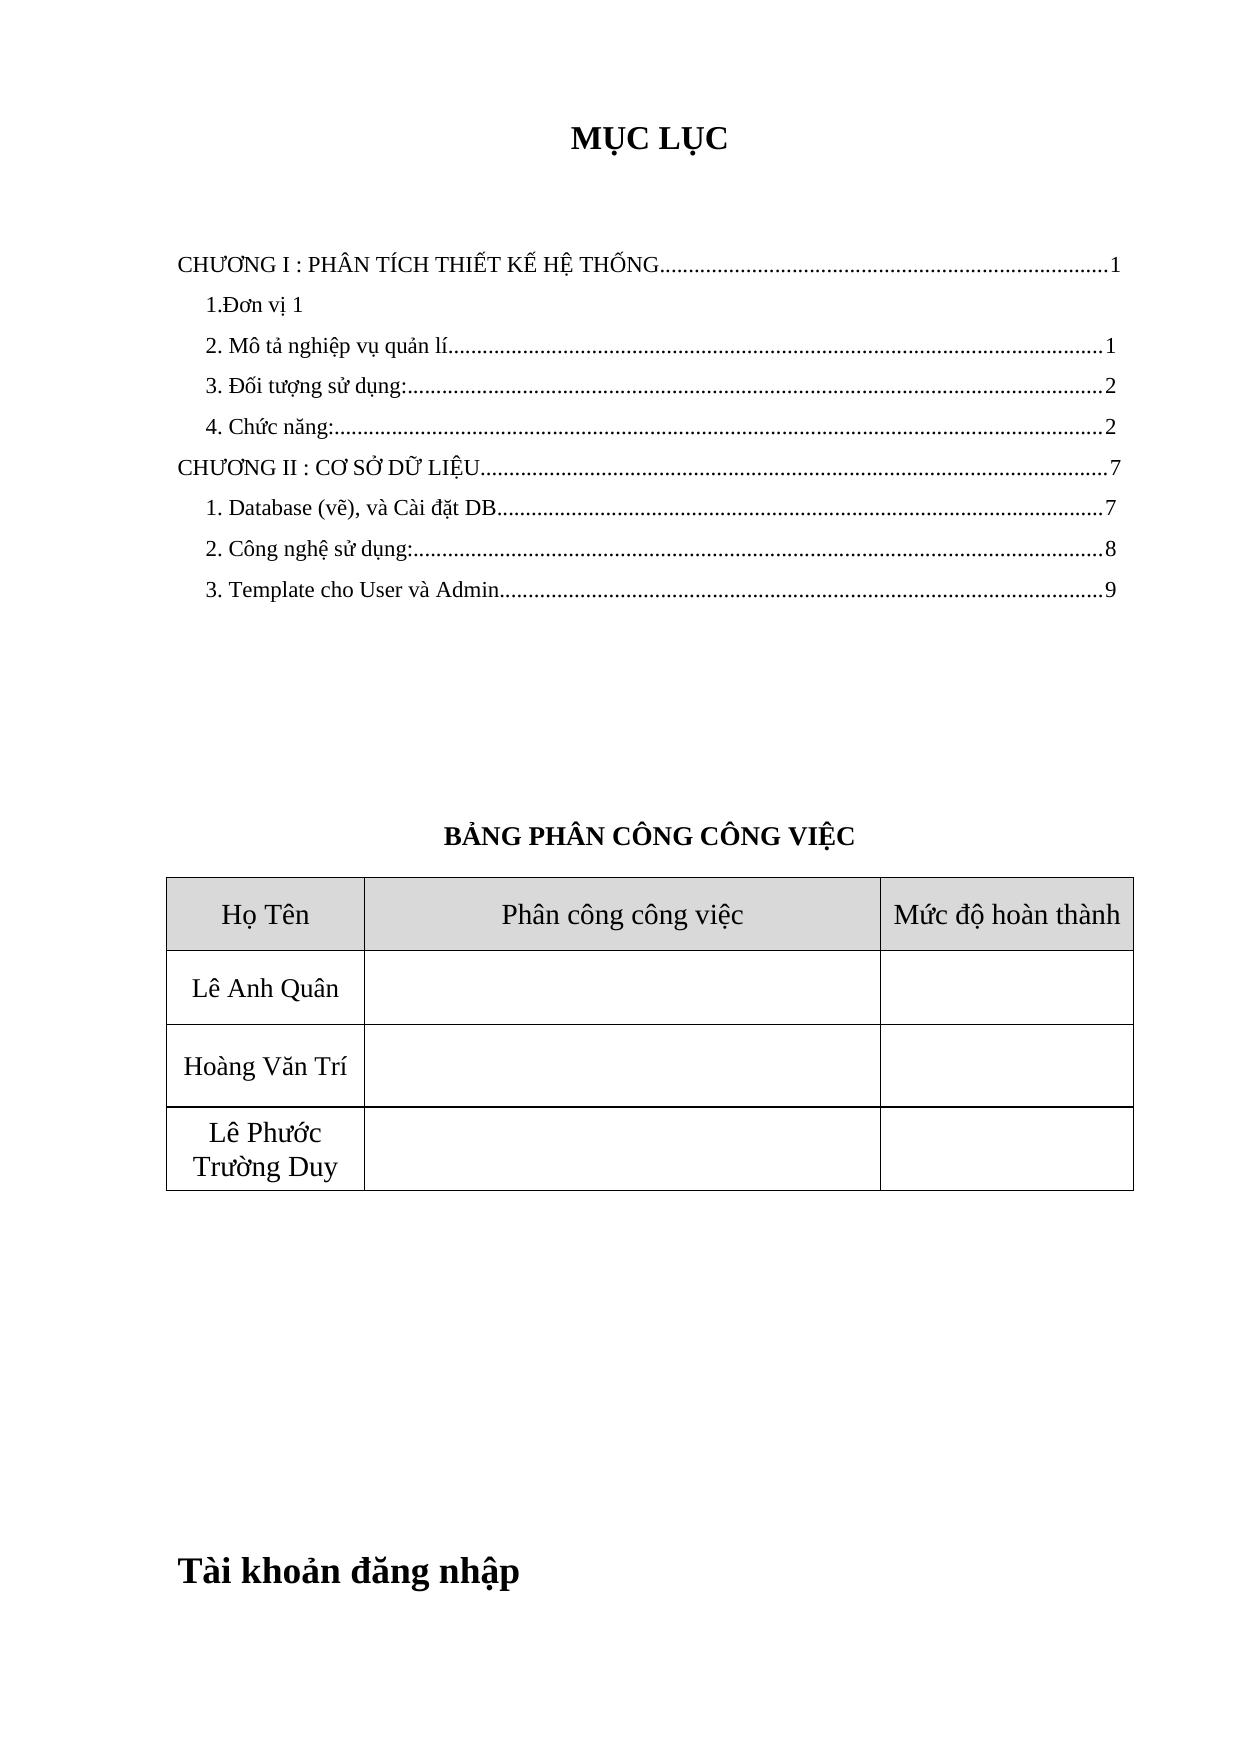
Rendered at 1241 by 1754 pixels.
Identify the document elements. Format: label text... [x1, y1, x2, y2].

text BẢNG PHÂN CÔNG CÔNG VIỆC [177, 821, 1122, 852]
table_cell [881, 1025, 1133, 1106]
table_cell [365, 1025, 880, 1106]
table_header Họ Tên [167, 878, 364, 950]
table_header Phân công công việc [365, 878, 880, 950]
table_cell Hoàng Văn Trí [167, 1025, 364, 1106]
table_cell [881, 1108, 1133, 1190]
table_cell Lê Phước Trường Duy [167, 1108, 364, 1190]
table_cell [365, 1108, 880, 1190]
table_header Mức độ hoàn thành [881, 878, 1133, 950]
table_cell [365, 951, 880, 1024]
text MỤC LỤC [177, 118, 1122, 156]
table_cell [881, 951, 1133, 1024]
table_cell Lê Anh Quân [167, 951, 364, 1024]
text Tài khoản đăng nhập [177, 1548, 1122, 1591]
